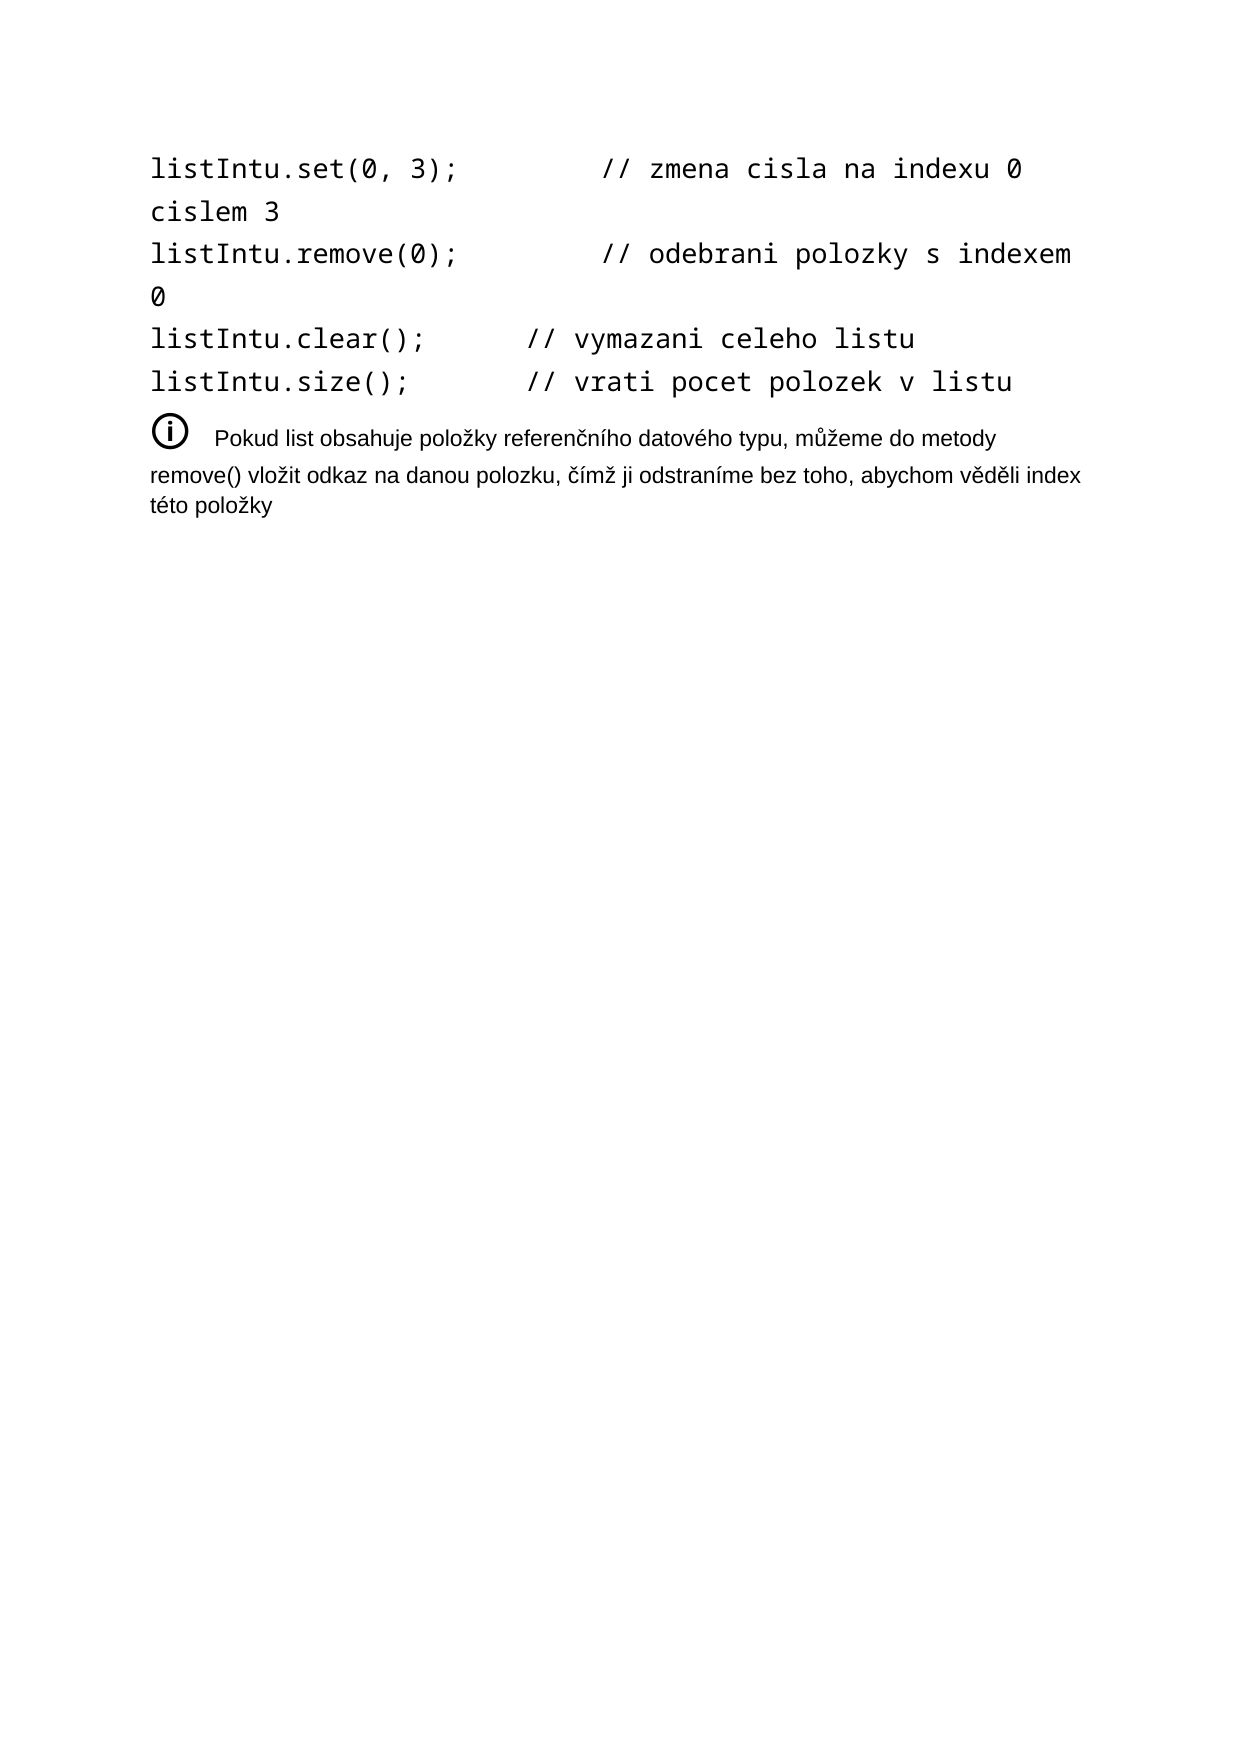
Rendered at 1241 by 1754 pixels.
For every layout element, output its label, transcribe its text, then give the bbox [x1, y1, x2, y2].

text listIntu.set(0, 3); // zmena cisla na indexu 0 cislem 3 [150, 150, 1090, 229]
text listIntu.size(); // vrati pocet polozek v listu [150, 362, 1090, 399]
text 🛈 Pokud list obsahuje položky referenčního datového typu, můžeme do metody remove() vložit odkaz na danou polozku, čímž ji odstraníme bez toho, abychom věděli index této položky [150, 404, 1090, 519]
text listIntu.clear(); // vymazani celeho listu [150, 319, 1090, 356]
text listIntu.remove(0); // odebrani polozky s indexem 0 [150, 235, 1090, 314]
